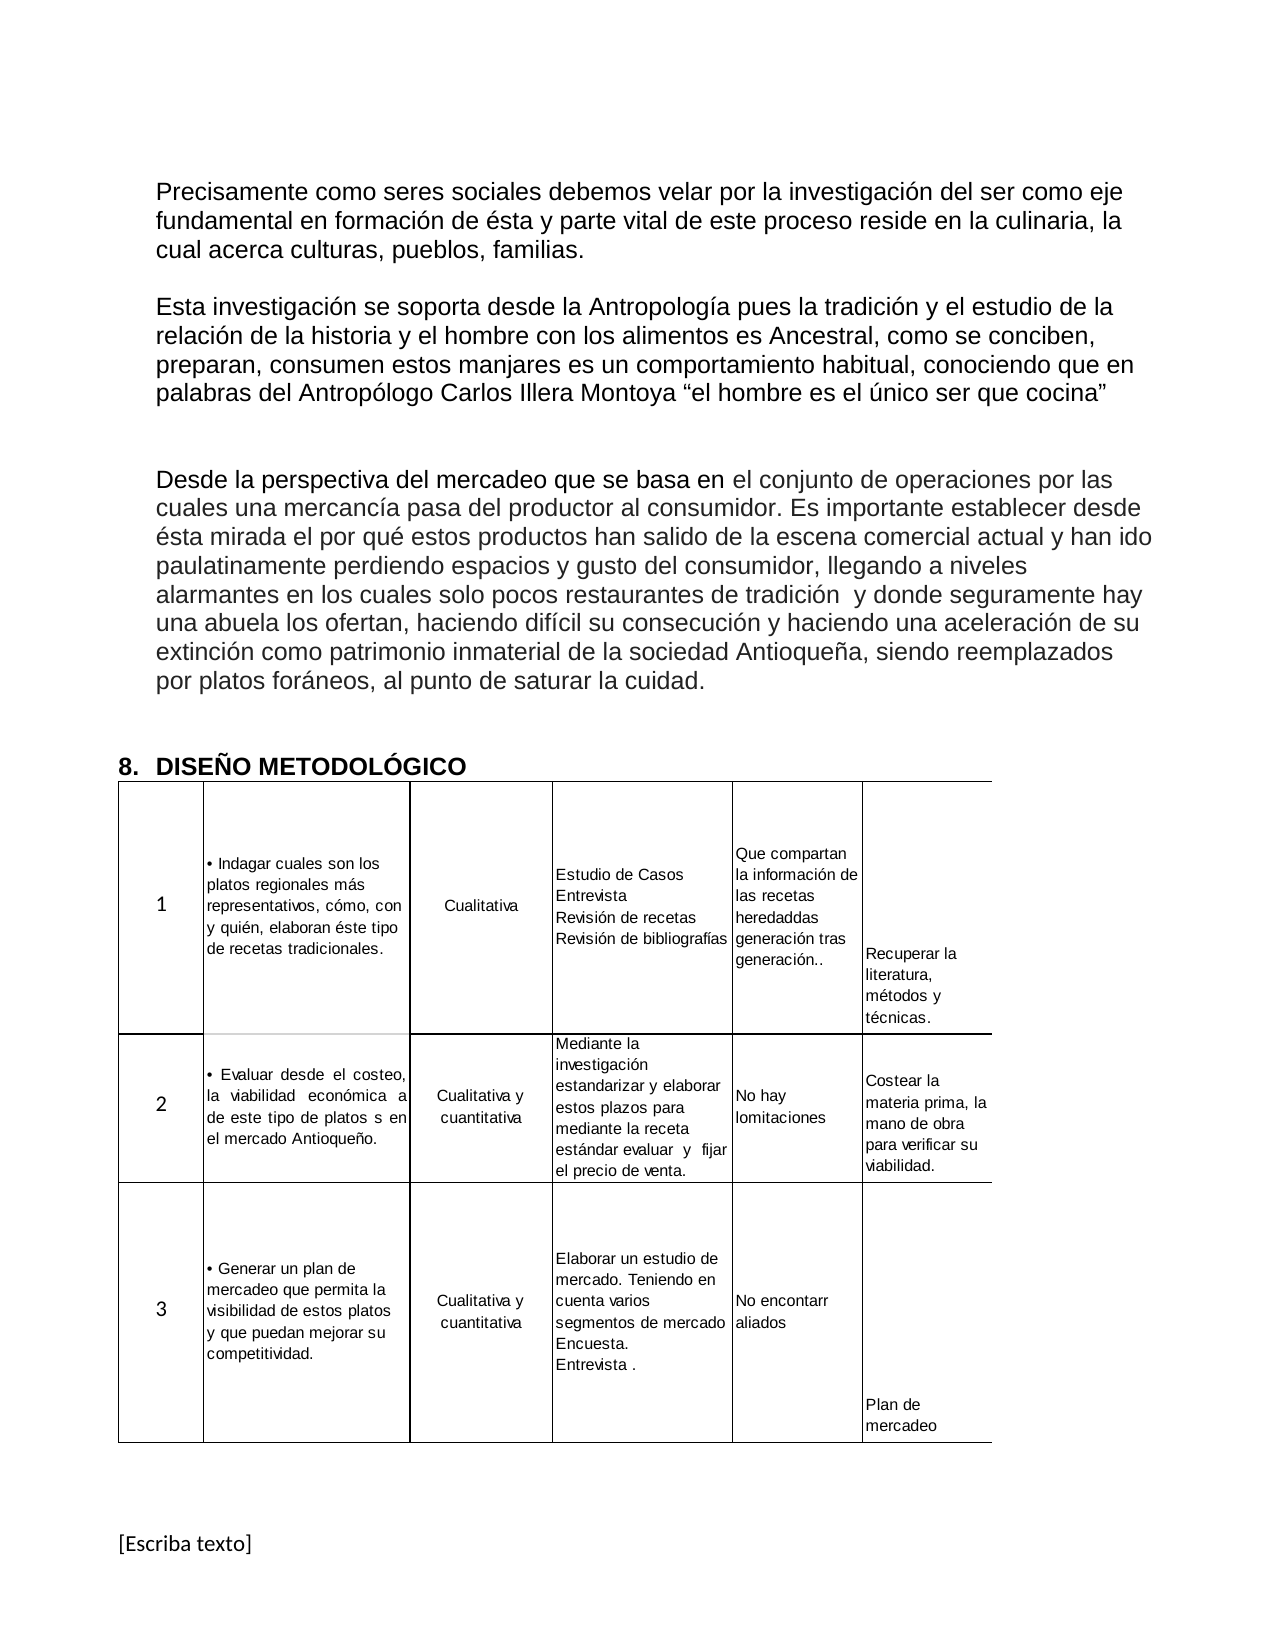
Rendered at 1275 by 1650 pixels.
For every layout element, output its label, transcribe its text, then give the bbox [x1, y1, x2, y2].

list Precisamente como seres sociales debemos velar por la investigación del ser como eje fundamental en formación de ésta y parte vital de este proceso reside en la culinaria, la cual acerca culturas, pueblos, familias. [156, 177, 1157, 263]
list DISEÑO METODOLÓGICO [118, 752, 1157, 781]
list Desde la perspectiva del mercadeo que se basa en el conjunto de operaciones por las cuales una mercancía pasa del productor al consumidor. Es importante establecer desde ésta mirada el por qué estos productos han salido de la escena comercial actual y han ido paulatinamente perdiendo espacios y gusto del consumidor, llegando a niveles alarmantes en los cuales solo pocos restaurantes de tradición y donde seguramente hay una abuela los ofertan, haciendo difícil su consecución y haciendo una aceleración de su extinción como patrimonio inmaterial de la sociedad Antioqueña, siendo reemplazados por platos foráneos, al punto de saturar la cuidad. [156, 465, 1157, 695]
list Esta investigación se soporta desde la Antropología pues la tradición y el estudio de la relación de la historia y el hombre con los alimentos es Ancestral, como se conciben, preparan, consumen estos manjares es un comportamiento habitual, conociendo que en palabras del Antropólogo Carlos Illera Montoya “el hombre es el único ser que cocina” [156, 292, 1157, 407]
